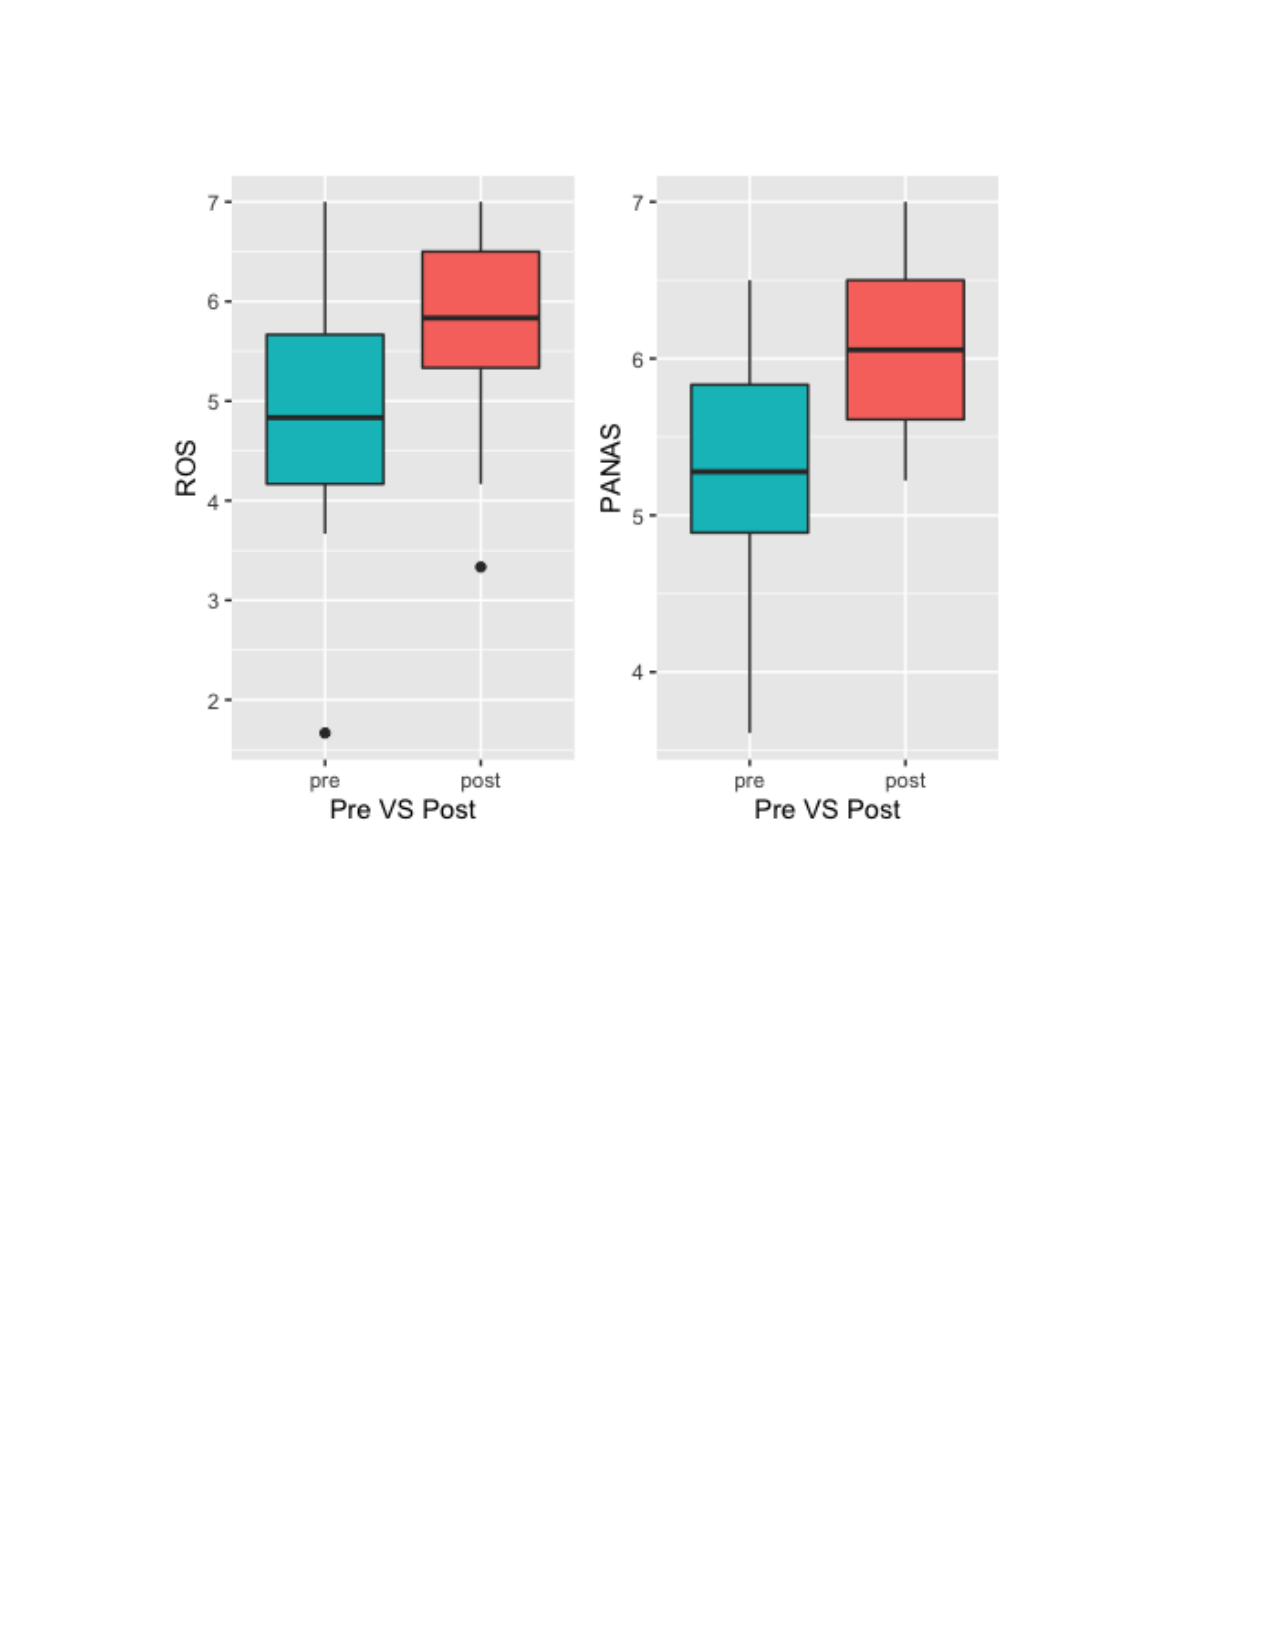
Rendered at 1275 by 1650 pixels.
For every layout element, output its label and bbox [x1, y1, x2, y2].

picture [150, 150, 1025, 850]
